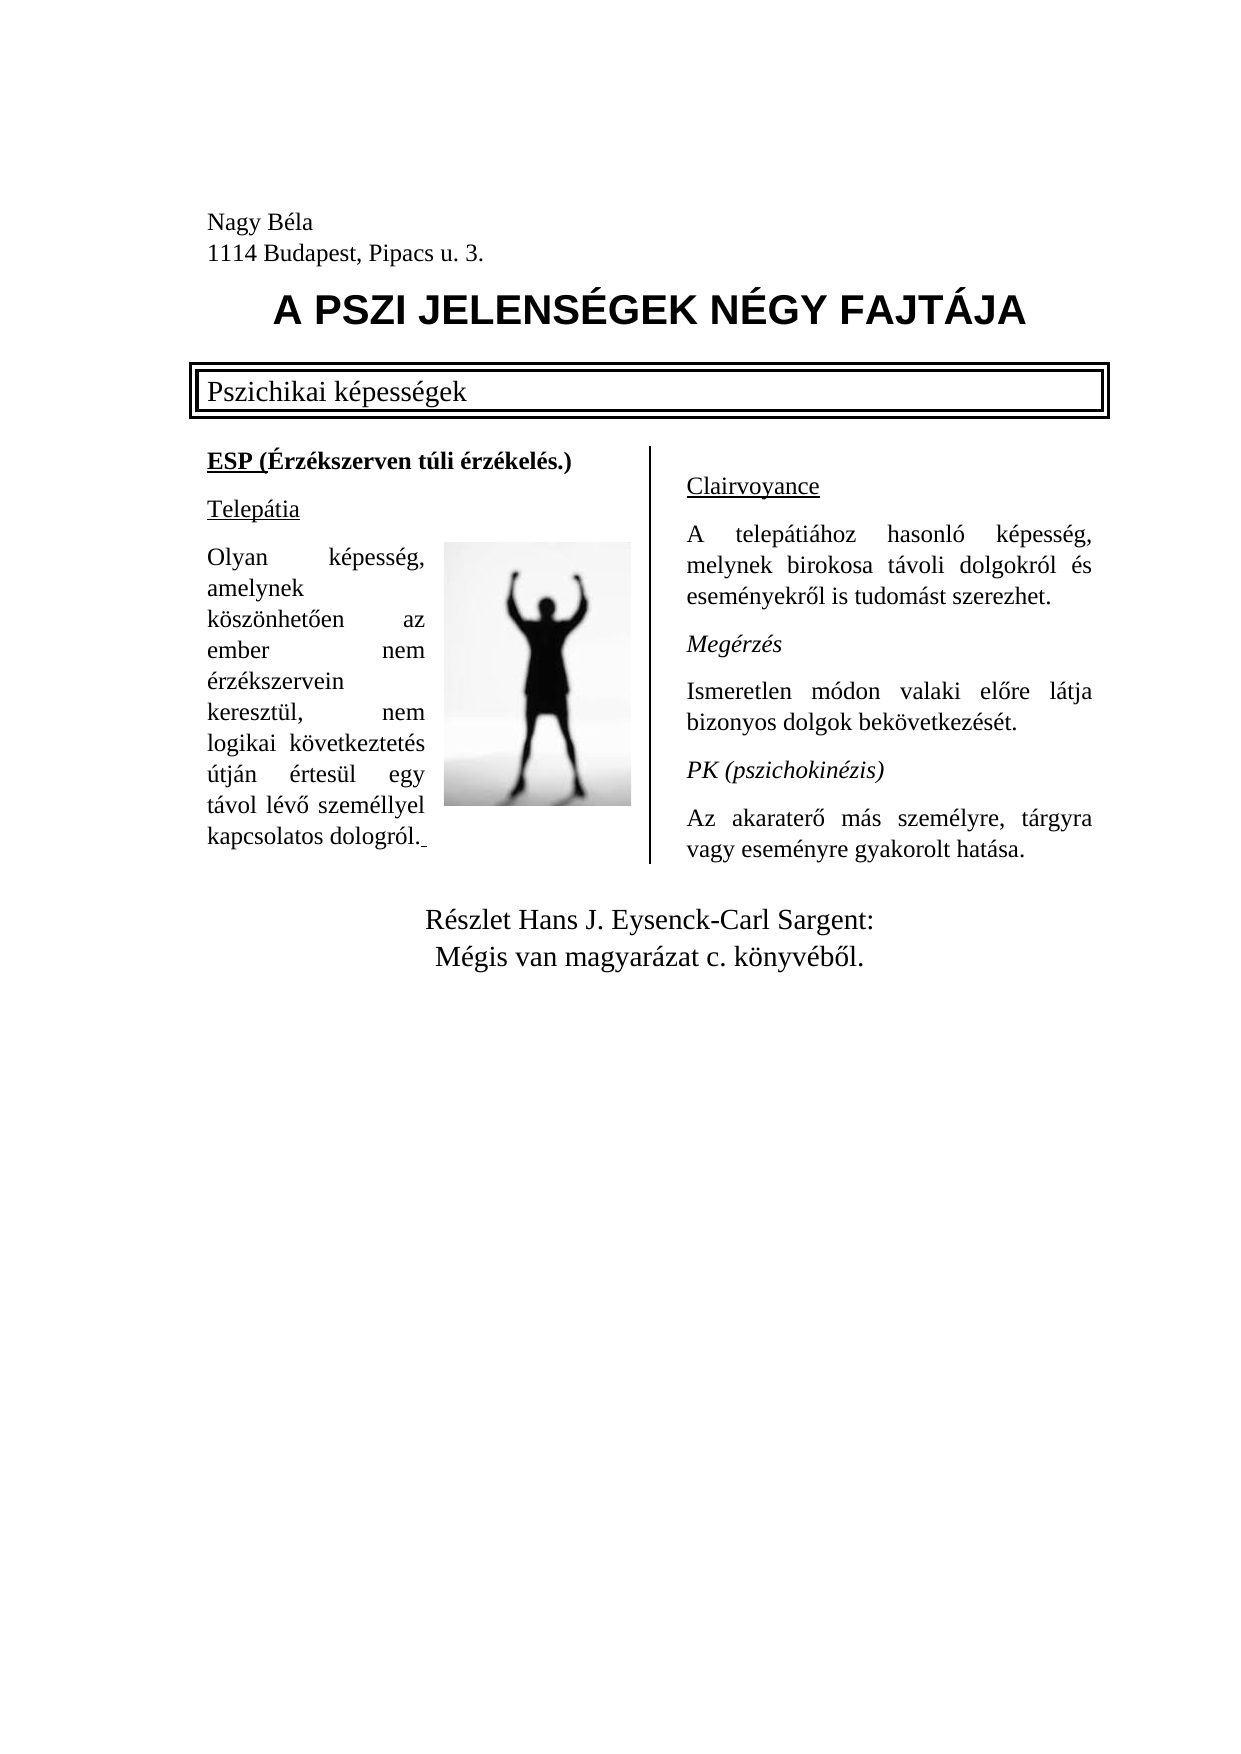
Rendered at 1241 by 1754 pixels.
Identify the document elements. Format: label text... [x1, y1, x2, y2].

text ESP (Érzékszerven túli érzékelés.) [207, 446, 613, 475]
text Ismeretlen módon valaki előre látja bizonyos dolgok bekövetkezését. [686, 676, 1092, 736]
text A pszi jelenségek négy fajtája [207, 286, 1092, 333]
text Megérzés [686, 629, 1092, 657]
text Clairvoyance [686, 471, 1092, 500]
text Telepátia [207, 494, 613, 523]
text Pszichikai képességek [192, 365, 1107, 416]
text Az akaraterő más személyre, tárgyra vagy eseményre gyakorolt hatása. [686, 803, 1092, 863]
text Részlet Hans J. Eysenck-Carl Sargent: Mégis van magyarázat c. könyvéből. [207, 902, 1092, 972]
text 1114 Budapest, Pipacs u. 3. [207, 238, 1092, 267]
picture [443, 542, 632, 806]
text Nagy Béla [207, 207, 1092, 236]
text A telepátiához hasonló képesség, melynek birokosa távoli dolgokról és eseményekről is tudomást szerezhet. [686, 519, 1092, 610]
text PK (pszichokinézis) [686, 755, 1092, 784]
